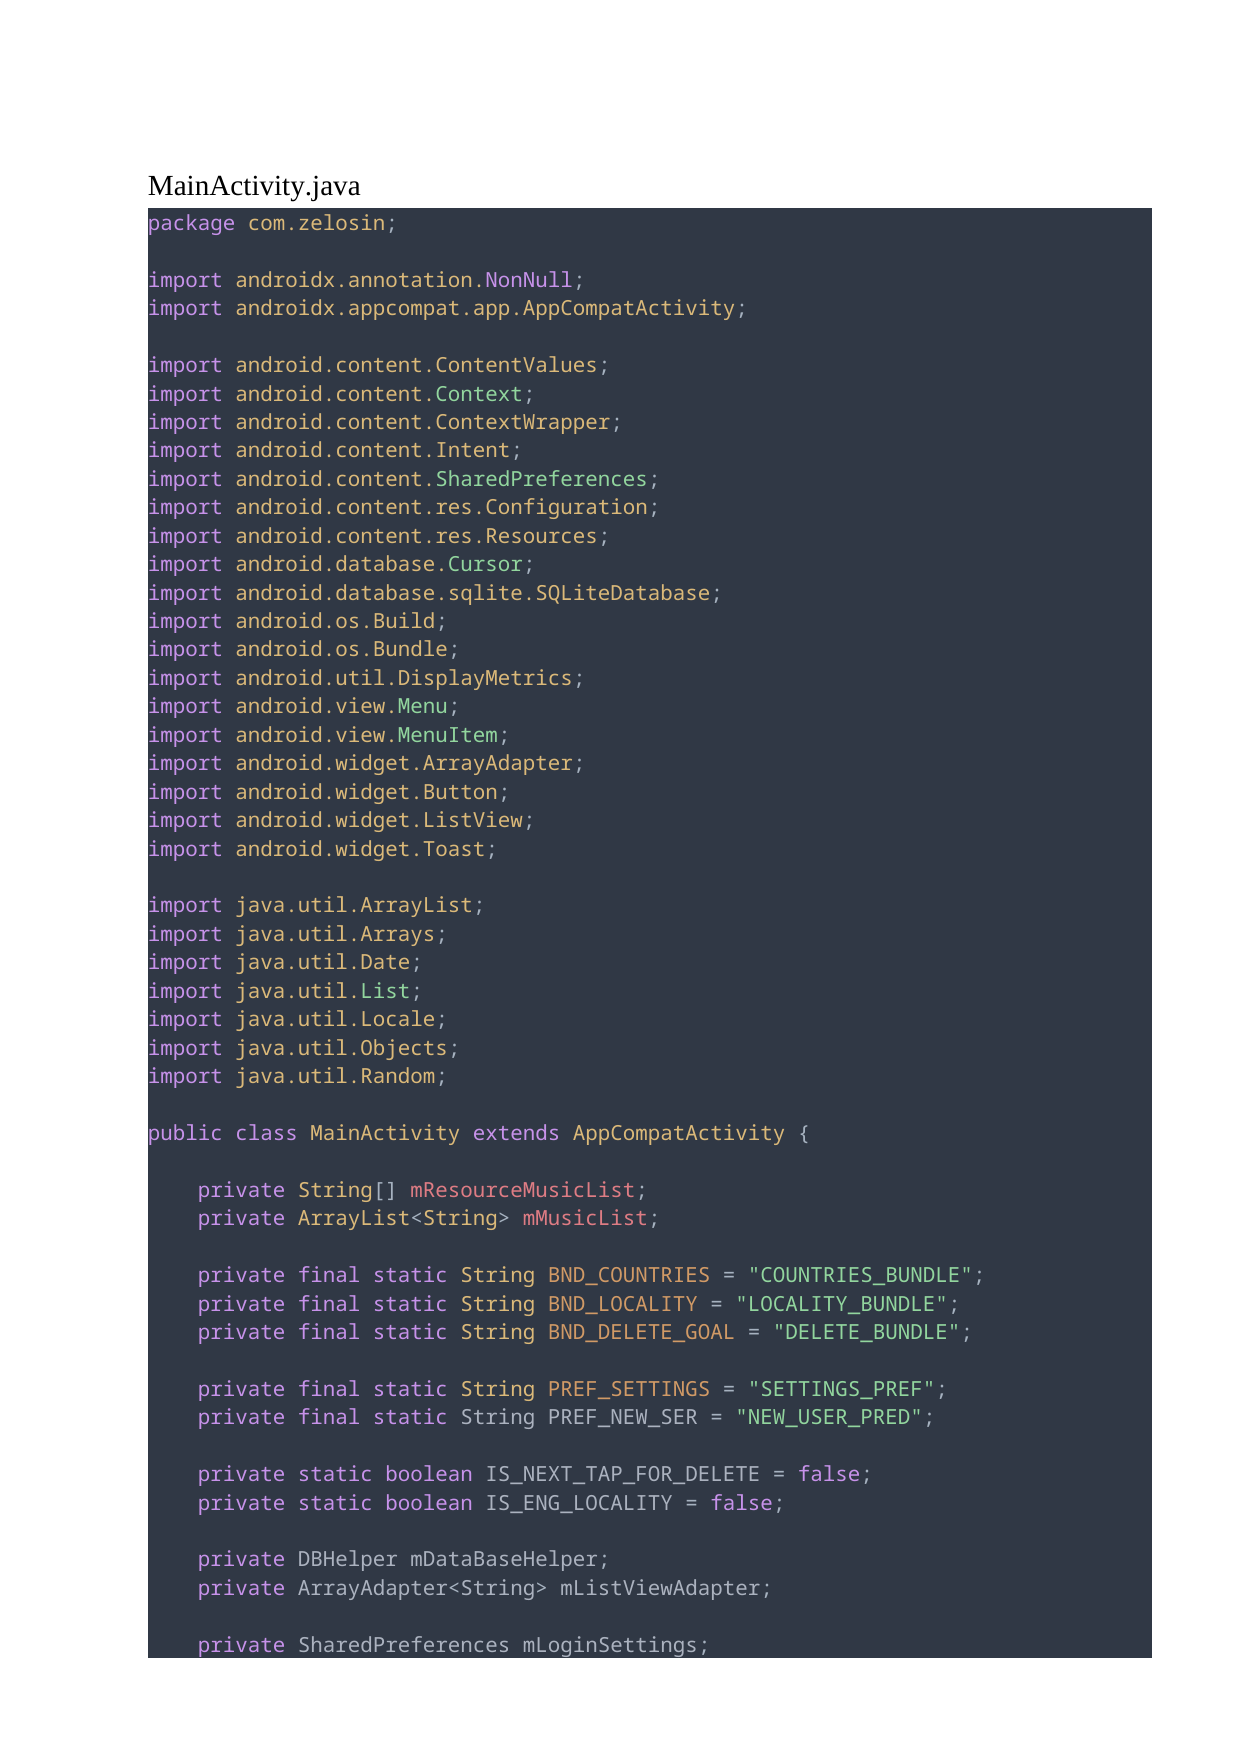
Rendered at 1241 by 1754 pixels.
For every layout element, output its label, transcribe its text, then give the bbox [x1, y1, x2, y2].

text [148, 208, 1152, 1658]
text MainActivity.java [148, 168, 1152, 202]
